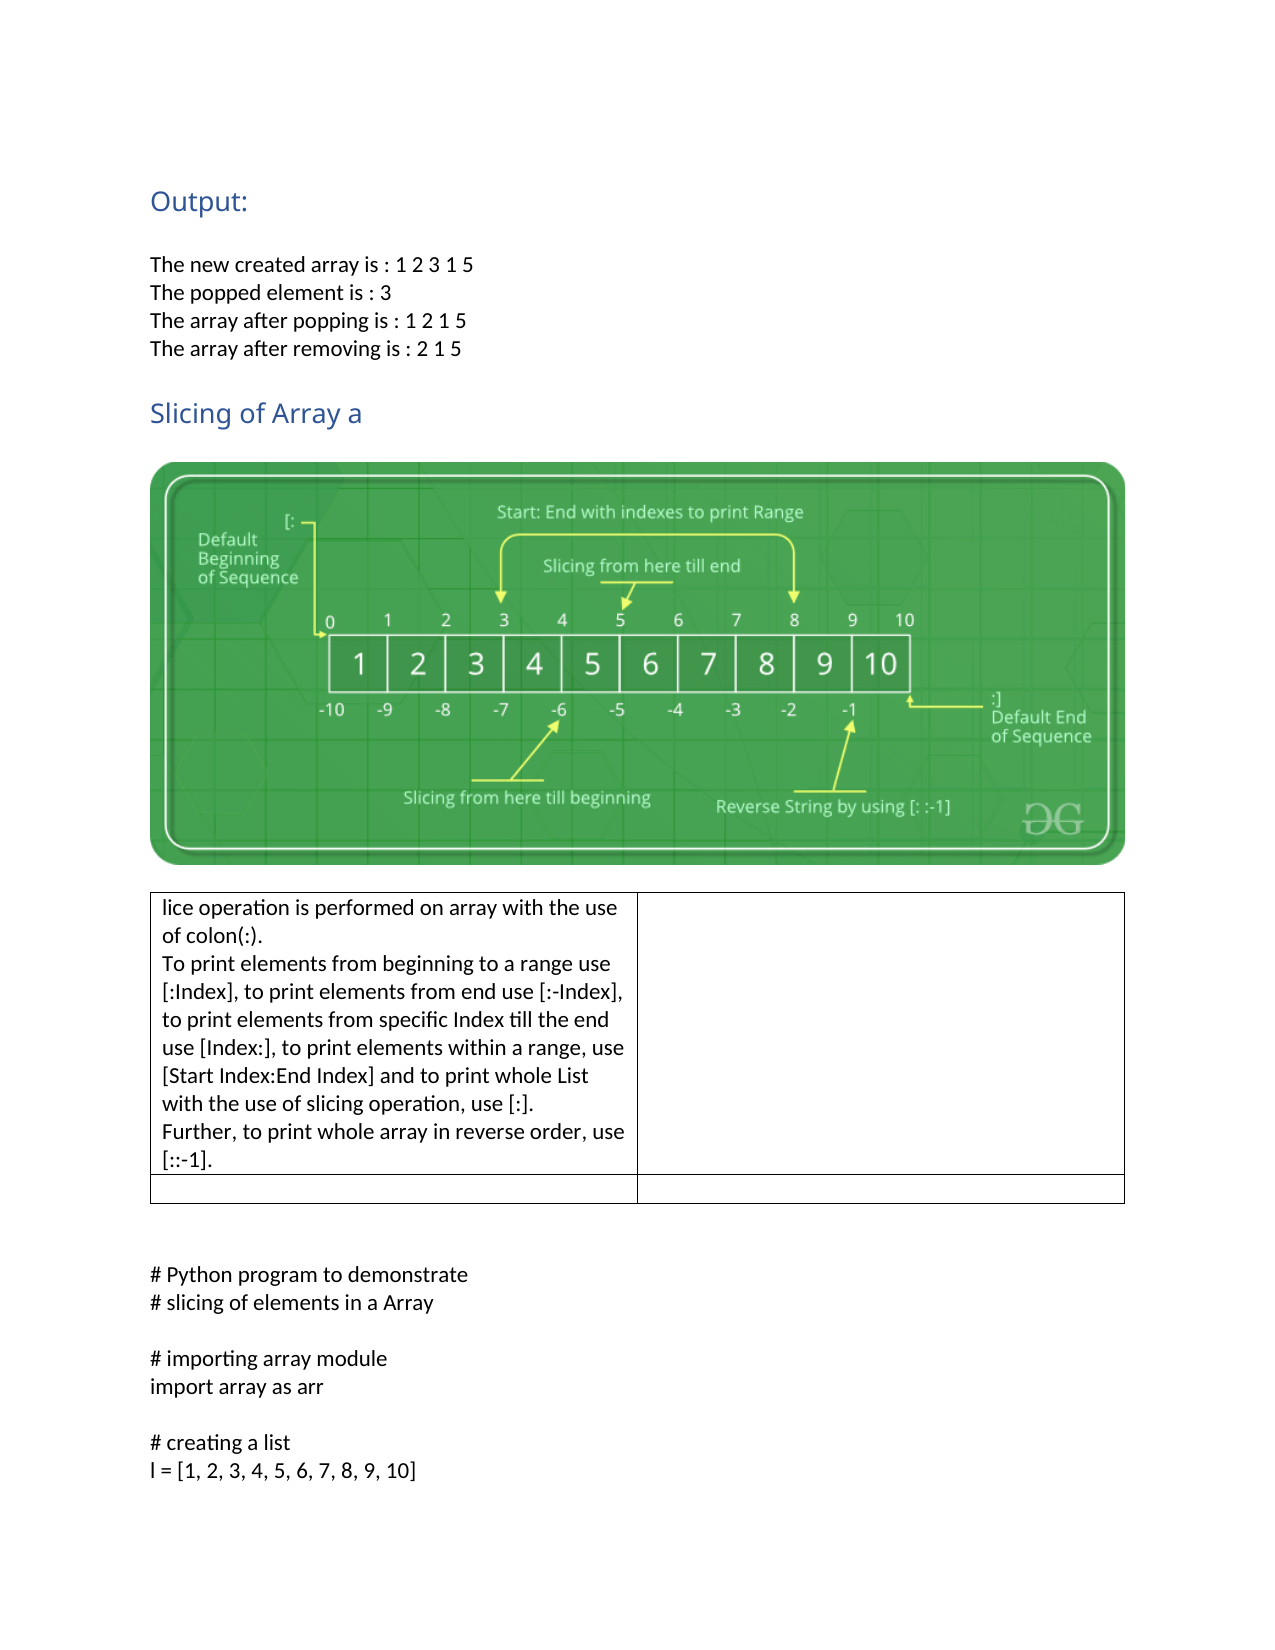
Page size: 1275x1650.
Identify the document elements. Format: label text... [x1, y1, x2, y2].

text The popped element is : 3 [150, 278, 1125, 306]
text # slicing of elements in a Array [150, 1288, 1125, 1316]
picture [150, 462, 1125, 865]
text # creating a list [150, 1428, 1125, 1456]
text The new created array is : 1 2 3 1 5 [150, 250, 1125, 278]
text The array after removing is : 2 1 5 [150, 334, 1125, 362]
text l = [1, 2, 3, 4, 5, 6, 7, 8, 9, 10] [150, 1456, 1125, 1484]
text The array after popping is : 1 2 1 5 [150, 306, 1125, 334]
table_cell [638, 1175, 1124, 1203]
text import array as arr [150, 1372, 1125, 1400]
table_cell [151, 1175, 637, 1203]
subtitle Output: [150, 182, 1125, 219]
table_header [638, 893, 1124, 1173]
text # importing array module [150, 1344, 1125, 1372]
table_header lice operation is performed on array with the use of colon(:). To print elements from beginning to a range use [:Index], to print elements from end use [:-Index], to print elements from specific Index till the end use [Index:], to print elements within a range, use [Start Index:End Index] and to print whole List with the use of slicing operation, use [:]. Further, to print whole array in reverse order, use [::-1]. [151, 893, 637, 1173]
text # Python program to demonstrate [150, 1260, 1125, 1288]
subtitle Slicing of Array a [150, 394, 1125, 431]
